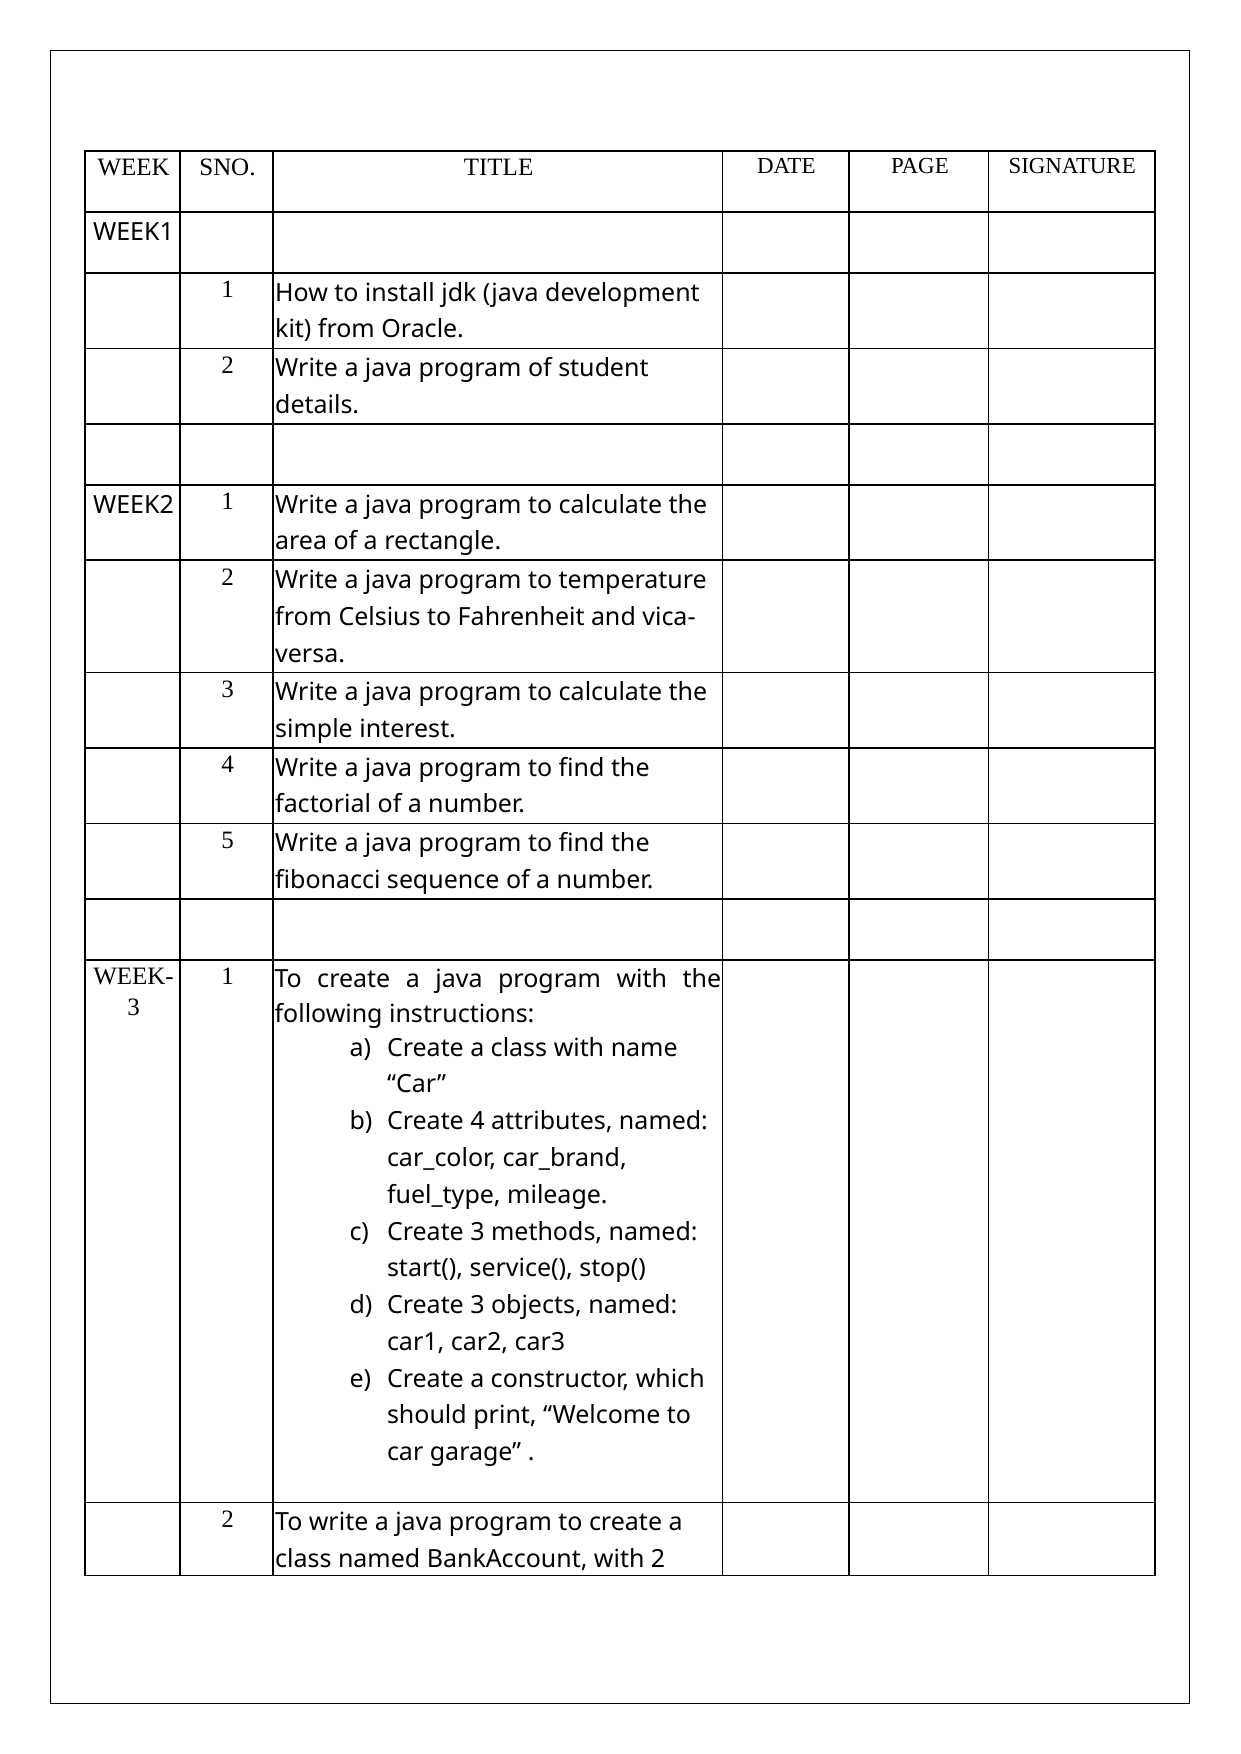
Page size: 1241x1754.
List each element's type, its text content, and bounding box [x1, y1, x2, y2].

table_cell WEEK2 [86, 486, 179, 559]
table_cell Write a java program of student details. [274, 349, 722, 423]
table_cell [850, 213, 988, 272]
table_cell [723, 486, 848, 559]
table_header SIGNATURE [989, 152, 1154, 211]
table_cell [181, 213, 272, 272]
table_cell [989, 749, 1154, 822]
table_cell [181, 900, 272, 959]
table_cell [850, 1503, 988, 1575]
table_cell Write a java program to temperature from Celsius to Fahrenheit and vica-versa. [274, 561, 722, 672]
table_cell [723, 900, 848, 959]
table_cell [850, 561, 988, 672]
table_cell [850, 673, 988, 747]
table_cell [274, 425, 722, 484]
table_cell 4 [181, 749, 272, 822]
table_cell [86, 274, 179, 347]
table_cell 1 [181, 274, 272, 347]
table_cell [989, 1503, 1154, 1575]
table_cell 1 [181, 961, 272, 1502]
table_cell [86, 900, 179, 959]
table_cell [850, 274, 988, 347]
table_cell 1 [181, 486, 272, 559]
table_cell [723, 824, 848, 898]
table_cell [850, 749, 988, 822]
table_cell [86, 824, 179, 898]
table_cell 5 [181, 824, 272, 898]
table_cell [850, 900, 988, 959]
table_header PAGE [850, 152, 988, 211]
table_header SNO. [181, 152, 272, 211]
table_cell Write a java program to calculate the area of a rectangle. [274, 486, 722, 559]
table_cell Write a java program to find the factorial of a number. [274, 749, 722, 822]
table_cell [989, 824, 1154, 898]
table_cell [850, 425, 988, 484]
table_cell [989, 274, 1154, 347]
table_cell 2 [181, 561, 272, 672]
table_cell [86, 673, 179, 747]
table_cell [989, 425, 1154, 484]
table_cell [850, 824, 988, 898]
table_cell [723, 349, 848, 423]
table_cell [181, 425, 272, 484]
table_cell 2 [181, 1503, 272, 1575]
table_cell [989, 561, 1154, 672]
table_cell [723, 961, 848, 1502]
table_cell [989, 213, 1154, 272]
table_cell [723, 561, 848, 672]
table_cell [989, 673, 1154, 747]
table_cell How to install jdk (java development kit) from Oracle. [274, 274, 722, 347]
table_cell WEEK1 [86, 213, 179, 272]
table_cell [274, 213, 722, 272]
table_cell [86, 425, 179, 484]
table_cell [989, 486, 1154, 559]
table_cell [850, 486, 988, 559]
table_cell [723, 749, 848, 822]
table_header DATE [723, 152, 848, 211]
table_cell [723, 213, 848, 272]
table_cell WEEK-3 [86, 961, 179, 1502]
table_cell [274, 900, 722, 959]
table_cell Write a java program to calculate the simple interest. [274, 673, 722, 747]
table_cell To create a java program with the following instructions: Create a class with name “Car” Create 4 attributes, named: car_color, car_brand, fuel_type, mileage. Create 3 methods, named: start(), service(), stop() Create 3 objects, named: car1, car2, car3 Create a constructor, which should print, “Welcome to car garage” . [274, 961, 722, 1502]
table_cell [850, 961, 988, 1502]
table_cell 2 [181, 349, 272, 423]
table_cell [723, 274, 848, 347]
table_cell [86, 749, 179, 822]
table_cell Write a java program to find the fibonacci sequence of a number. [274, 824, 722, 898]
table_cell [989, 349, 1154, 423]
table_header TITLE [274, 152, 722, 211]
table_cell [723, 673, 848, 747]
table_cell [86, 1503, 179, 1575]
table_cell [723, 1503, 848, 1575]
table_cell 3 [181, 673, 272, 747]
table_cell [989, 900, 1154, 959]
table_cell [86, 561, 179, 672]
table_cell [850, 349, 988, 423]
table_cell [723, 425, 848, 484]
table_header WEEK [86, 152, 179, 211]
table_cell [989, 961, 1154, 1502]
table_cell [86, 349, 179, 423]
